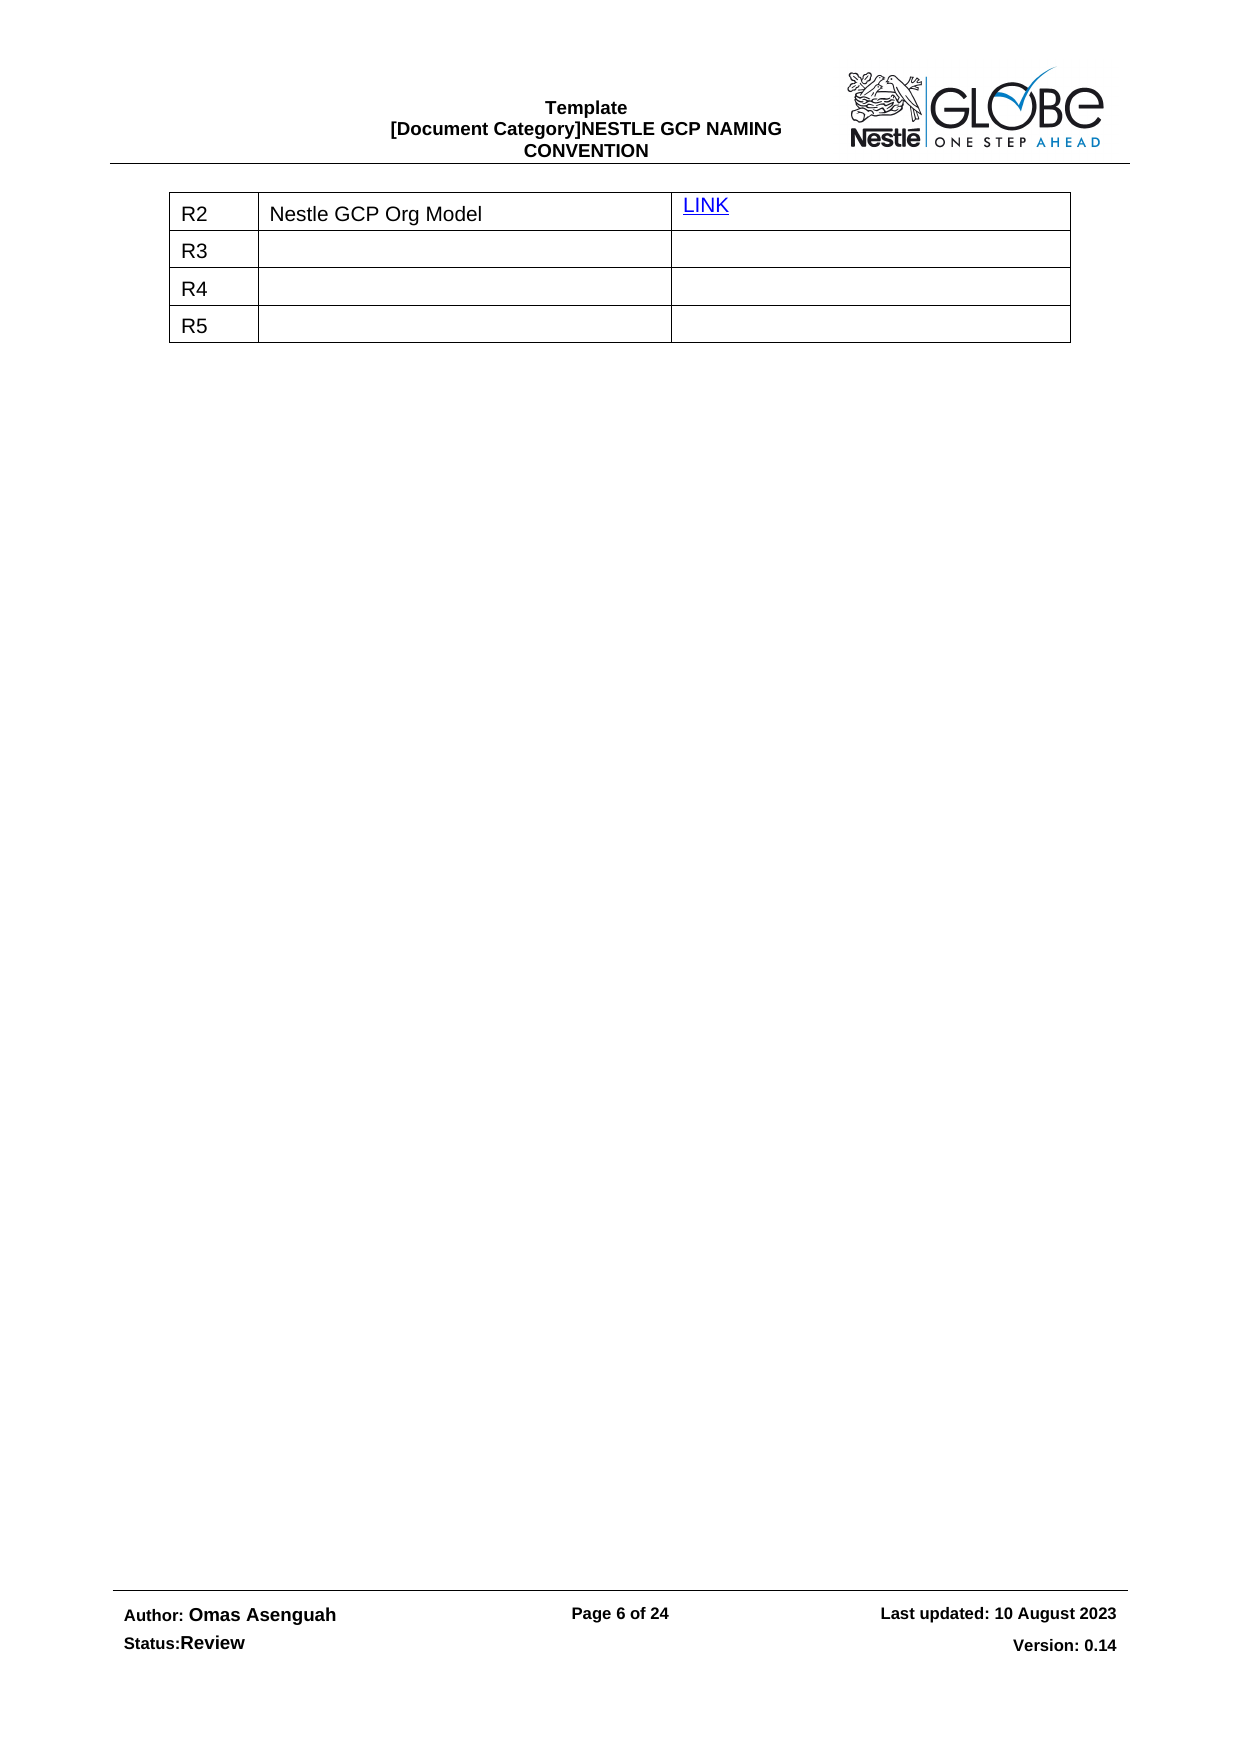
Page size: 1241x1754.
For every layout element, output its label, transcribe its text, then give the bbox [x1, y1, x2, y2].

table_cell [259, 231, 671, 267]
table_cell Nestle GCP Org Model [259, 193, 671, 229]
table_cell [672, 231, 1070, 267]
table_cell R2 [170, 193, 258, 229]
table_cell LINK [672, 193, 1070, 229]
table_cell R5 [170, 306, 258, 342]
picture [832, 59, 1120, 163]
table_cell R4 [170, 268, 258, 304]
table_cell [672, 268, 1070, 304]
table_cell R3 [170, 231, 258, 267]
table_cell [259, 268, 671, 304]
table_cell [259, 306, 671, 342]
table_cell [672, 306, 1070, 342]
